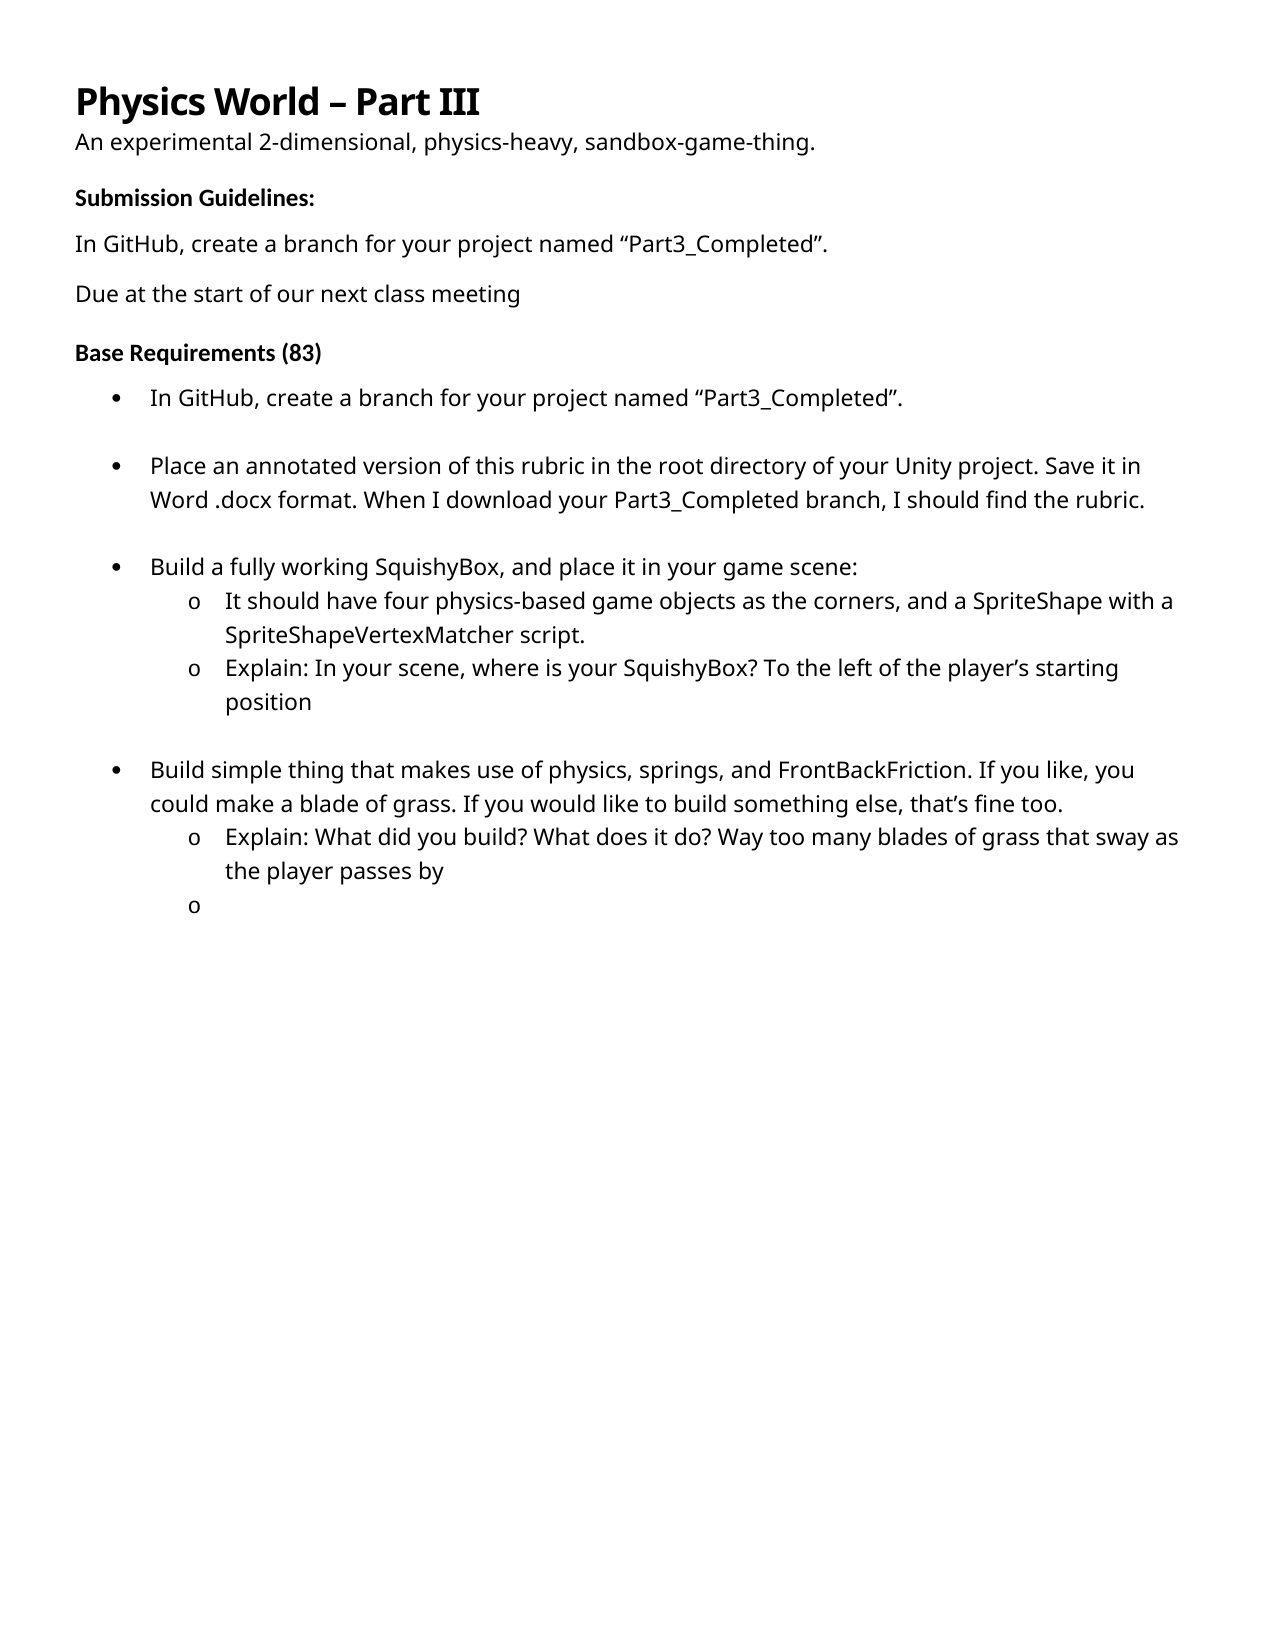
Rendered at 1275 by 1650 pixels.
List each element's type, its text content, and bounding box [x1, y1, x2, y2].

text Due at the start of our next class meeting [75, 278, 1200, 309]
list In GitHub, create a branch for your project named “Part3_Completed”. [112, 382, 1200, 413]
list Explain: What did you build? What does it do? Way too many blades of grass that sway as the player passes by [187, 821, 1200, 886]
list Build a fully working SquishyBox, and place it in your game scene: [112, 551, 1200, 582]
subtitle Base Requirements (83) [75, 337, 1200, 367]
list Build simple thing that makes use of physics, springs, and FrontBackFriction. If you like, you could make a blade of grass. If you would like to build something else, that’s fine too. [112, 754, 1200, 819]
list It should have four physics-based game objects as the corners, and a SpriteShape with a SpriteShapeVertexMatcher script. [187, 585, 1200, 650]
subtitle Submission Guidelines: [75, 182, 1200, 213]
title Physics World – Part III [75, 75, 1200, 126]
text An experimental 2-dimensional, physics-heavy, sandbox-game-thing. [75, 126, 1200, 157]
list Place an annotated version of this rubric in the root directory of your Unity project. Save it in Word .docx format. When I download your Part3_Completed branch, I should find the rubric. [112, 450, 1200, 515]
list Explain: In your scene, where is your SquishyBox? To the left of the player’s starting position [187, 652, 1200, 717]
text In GitHub, create a branch for your project named “Part3_Completed”. [75, 228, 1200, 259]
